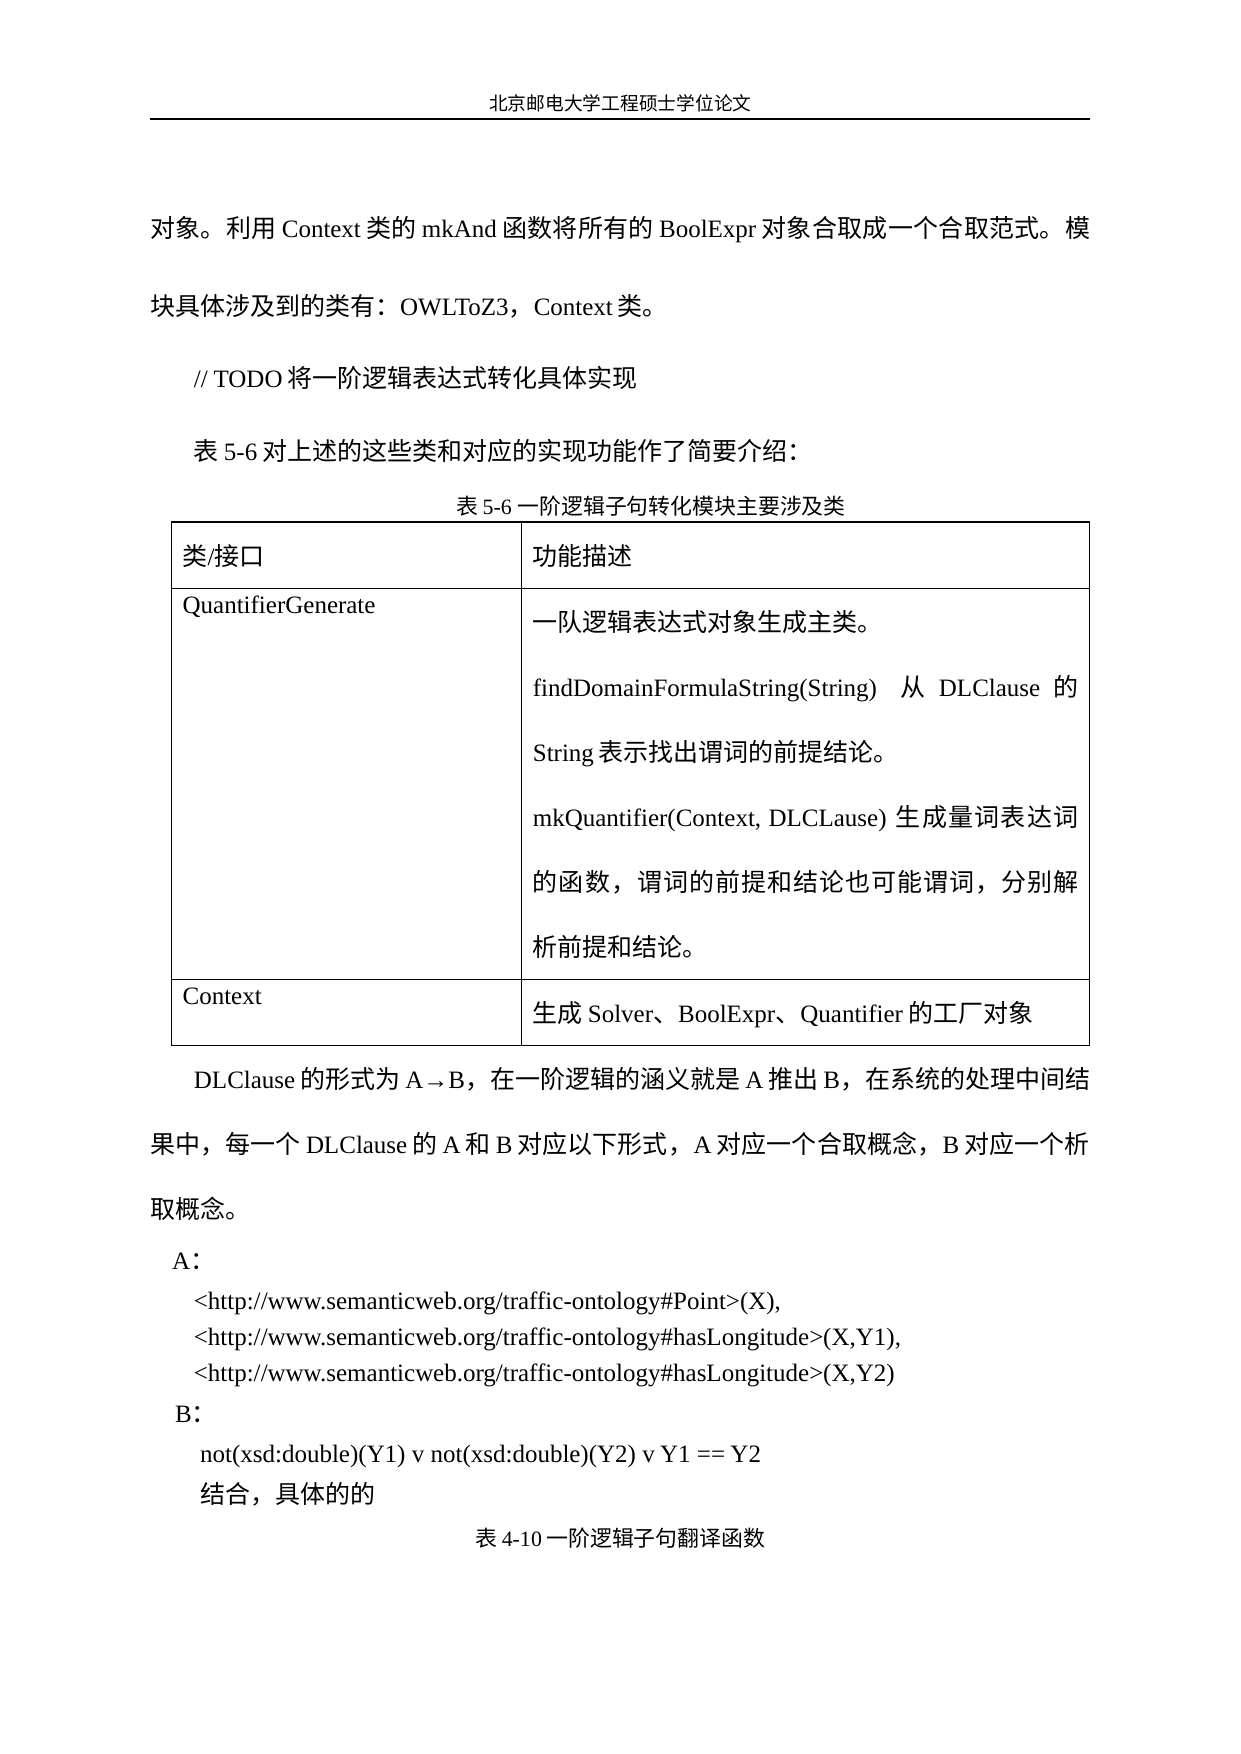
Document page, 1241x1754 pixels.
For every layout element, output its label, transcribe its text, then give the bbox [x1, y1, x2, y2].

text 表4-10一阶逻辑子句翻译函数 [150, 1520, 1090, 1553]
text 表5-6 一阶逻辑子句转化模块主要涉及类 [456, 489, 1090, 521]
table_cell Context [172, 980, 521, 1044]
text B： [150, 1394, 1090, 1430]
text not(xsd:double)(Y1) v not(xsd:double)(Y2) v Y1 == Y2 [150, 1439, 1090, 1468]
text DLClause的形式为A→B，在一阶逻辑的涵义就是A推出B，在系统的处理中间结果中，每一个DLClause的A和B对应以下形式，A对应一个合取概念，B对应一个析取概念。 [150, 1046, 1090, 1241]
table_cell 一队逻辑表达式对象生成主类。 findDomainFormulaString(String) 从DLClause的String表示找出谓词的前提结论。 mkQuantifier(Context, DLCLause) 生成量词表达词的函数，谓词的前提和结论也可能谓词，分别解析前提和结论。 [522, 589, 1089, 978]
table_cell 生成Solver、BoolExpr、Quantifier的工厂对象 [522, 980, 1089, 1044]
table_header 类/接口 [172, 523, 521, 587]
text A： [172, 1241, 1090, 1277]
text // TODO将一阶逻辑表达式转化具体实现 [150, 344, 1090, 409]
text 结合，具体的的 [150, 1475, 1090, 1511]
table_header 功能描述 [522, 523, 1089, 587]
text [150, 194, 1090, 337]
text <http://www.semanticweb.org/traffic-ontology#Point>(X), <http://www.semanticweb.org/traffic-ontology#hasLongitude>(X,Y1), <http://www.semanticweb.org/traffic-ontology#hasLongitude>(X,Y2) [194, 1286, 1090, 1387]
text 表5-6对上述的这些类和对应的实现功能作了简要介绍： [150, 417, 1090, 482]
table_cell QuantifierGenerate [172, 589, 521, 978]
